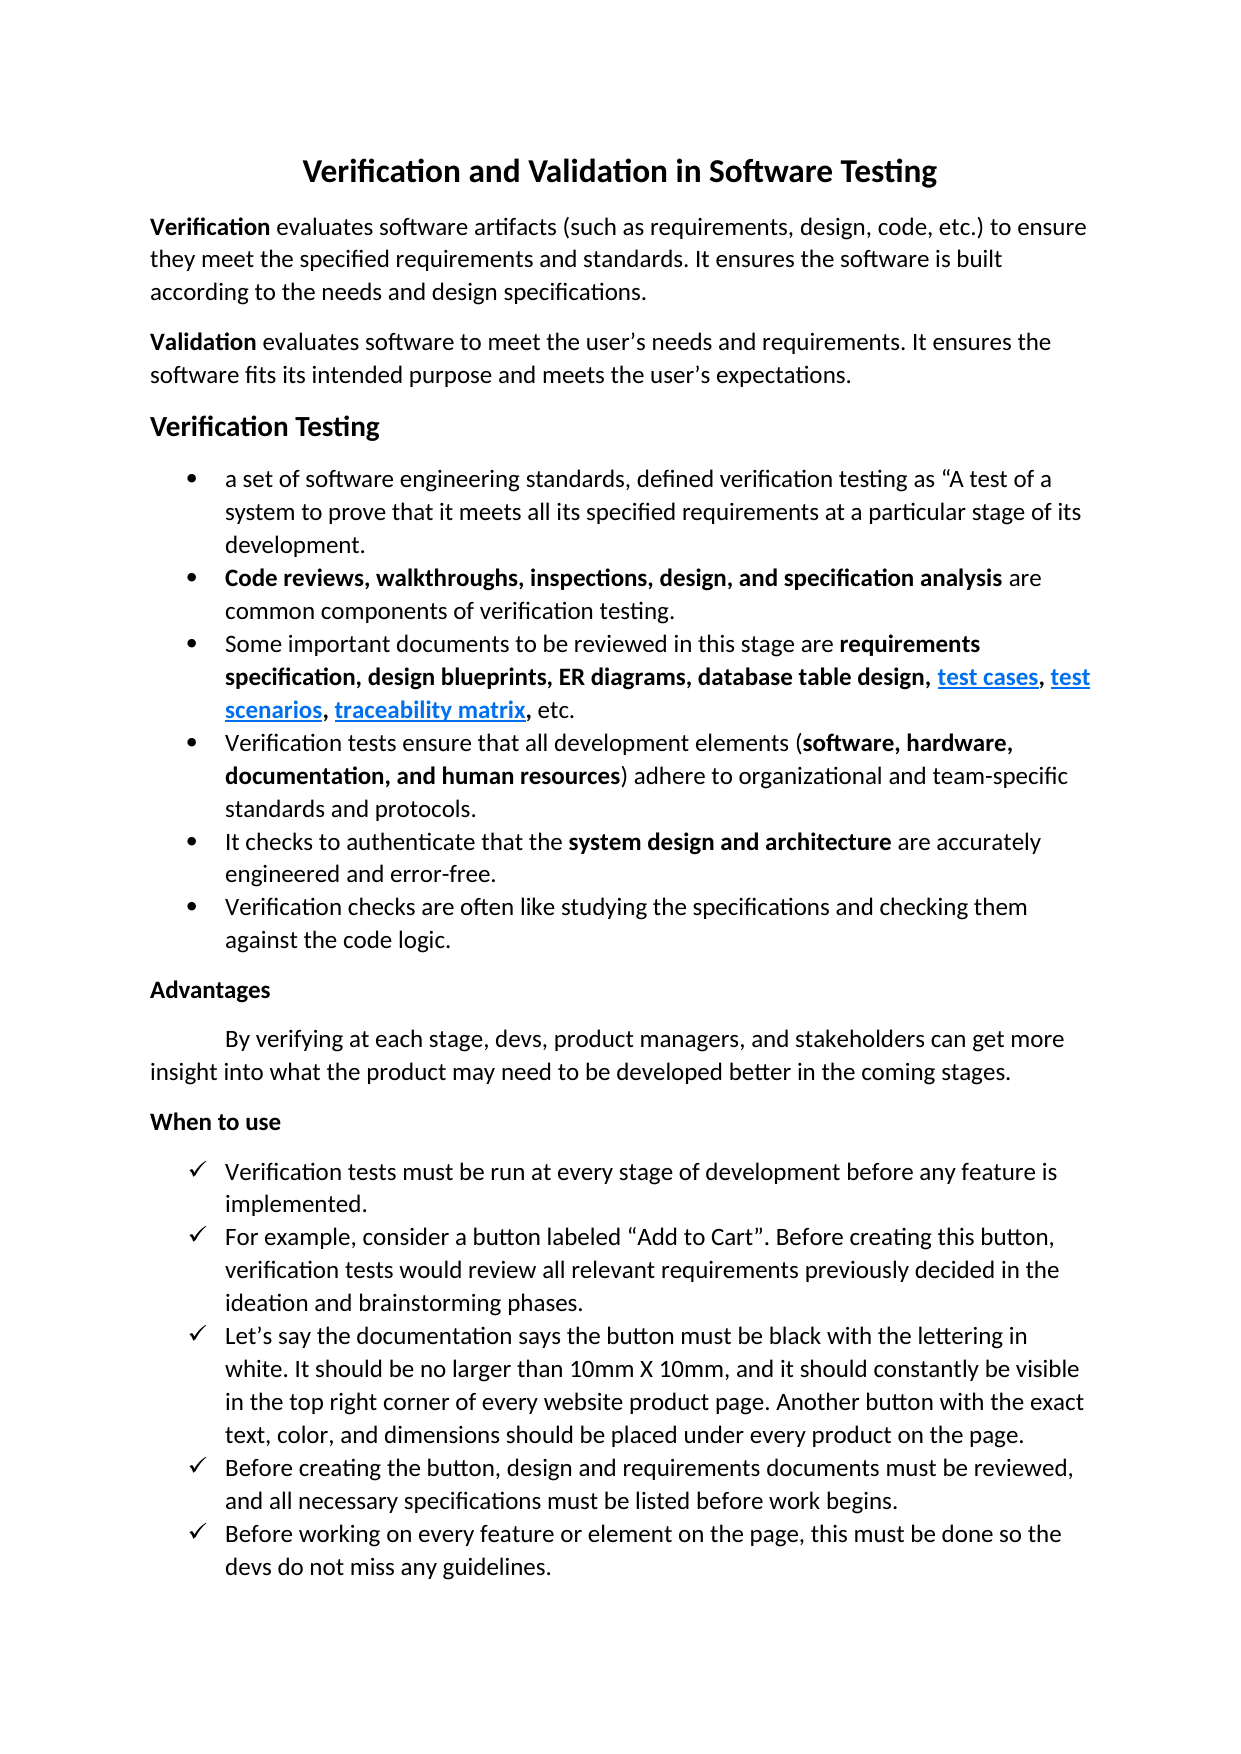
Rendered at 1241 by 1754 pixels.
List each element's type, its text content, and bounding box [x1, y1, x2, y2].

list It checks to authenticate that the system design and architecture are accurately engineered and error-free. [187, 826, 1090, 889]
text Verification and Validation in Software Testing [150, 150, 1090, 191]
list Some important documents to be reviewed in this stage are requirements specification, design blueprints, ER diagrams, database table design, test cases, test scenarios, traceability matrix, etc. [187, 628, 1090, 724]
text When to use [150, 1106, 1090, 1137]
list Before creating the button, design and requirements documents must be reviewed, and all necessary specifications must be listed before work begins. [187, 1452, 1090, 1515]
list Verification checks are often like studying the specifications and checking them against the code logic. [187, 892, 1090, 955]
list Code reviews, walkthroughs, inspections, design, and specification analysis are common components of verification testing. [187, 562, 1090, 626]
list Verification tests must be run at every stage of development before any feature is implemented. [187, 1156, 1090, 1219]
text Validation evaluates software to meet the user’s needs and requirements. It ensures the software fits its intended purpose and meets the user’s expectations. [150, 326, 1090, 389]
list Let’s say the documentation says the button must be black with the lettering in white. It should be no larger than 10mm X 10mm, and it should constantly be visible in the top right corner of every website product page. Another button with the exact text, color, and dimensions should be placed under every product on the page. [187, 1320, 1090, 1449]
text Advantages [150, 974, 1090, 1004]
text By verifying at each stage, devs, product managers, and stakeholders can get more insight into what the product may need to be developed better in the coming stages. [150, 1024, 1090, 1087]
text Verification Testing [150, 408, 1090, 444]
text Verification evaluates software artifacts (such as requirements, design, code, etc.) to ensure they meet the specified requirements and standards. It ensures the software is built according to the needs and design specifications. [150, 211, 1090, 307]
list Verification tests ensure that all development elements (software, hardware, documentation, and human resources) adhere to organizational and team-specific standards and protocols. [187, 727, 1090, 823]
list a set of software engineering standards, defined verification testing as “A test of a system to prove that it meets all its specified requirements at a particular stage of its development. [187, 464, 1090, 560]
list For example, consider a button labeled “Add to Cart”. Before creating this button, verification tests would review all relevant requirements previously decided in the ideation and brainstorming phases. [187, 1222, 1090, 1318]
list Before working on every feature or element on the page, this must be done so the devs do not miss any guidelines. [187, 1518, 1090, 1581]
